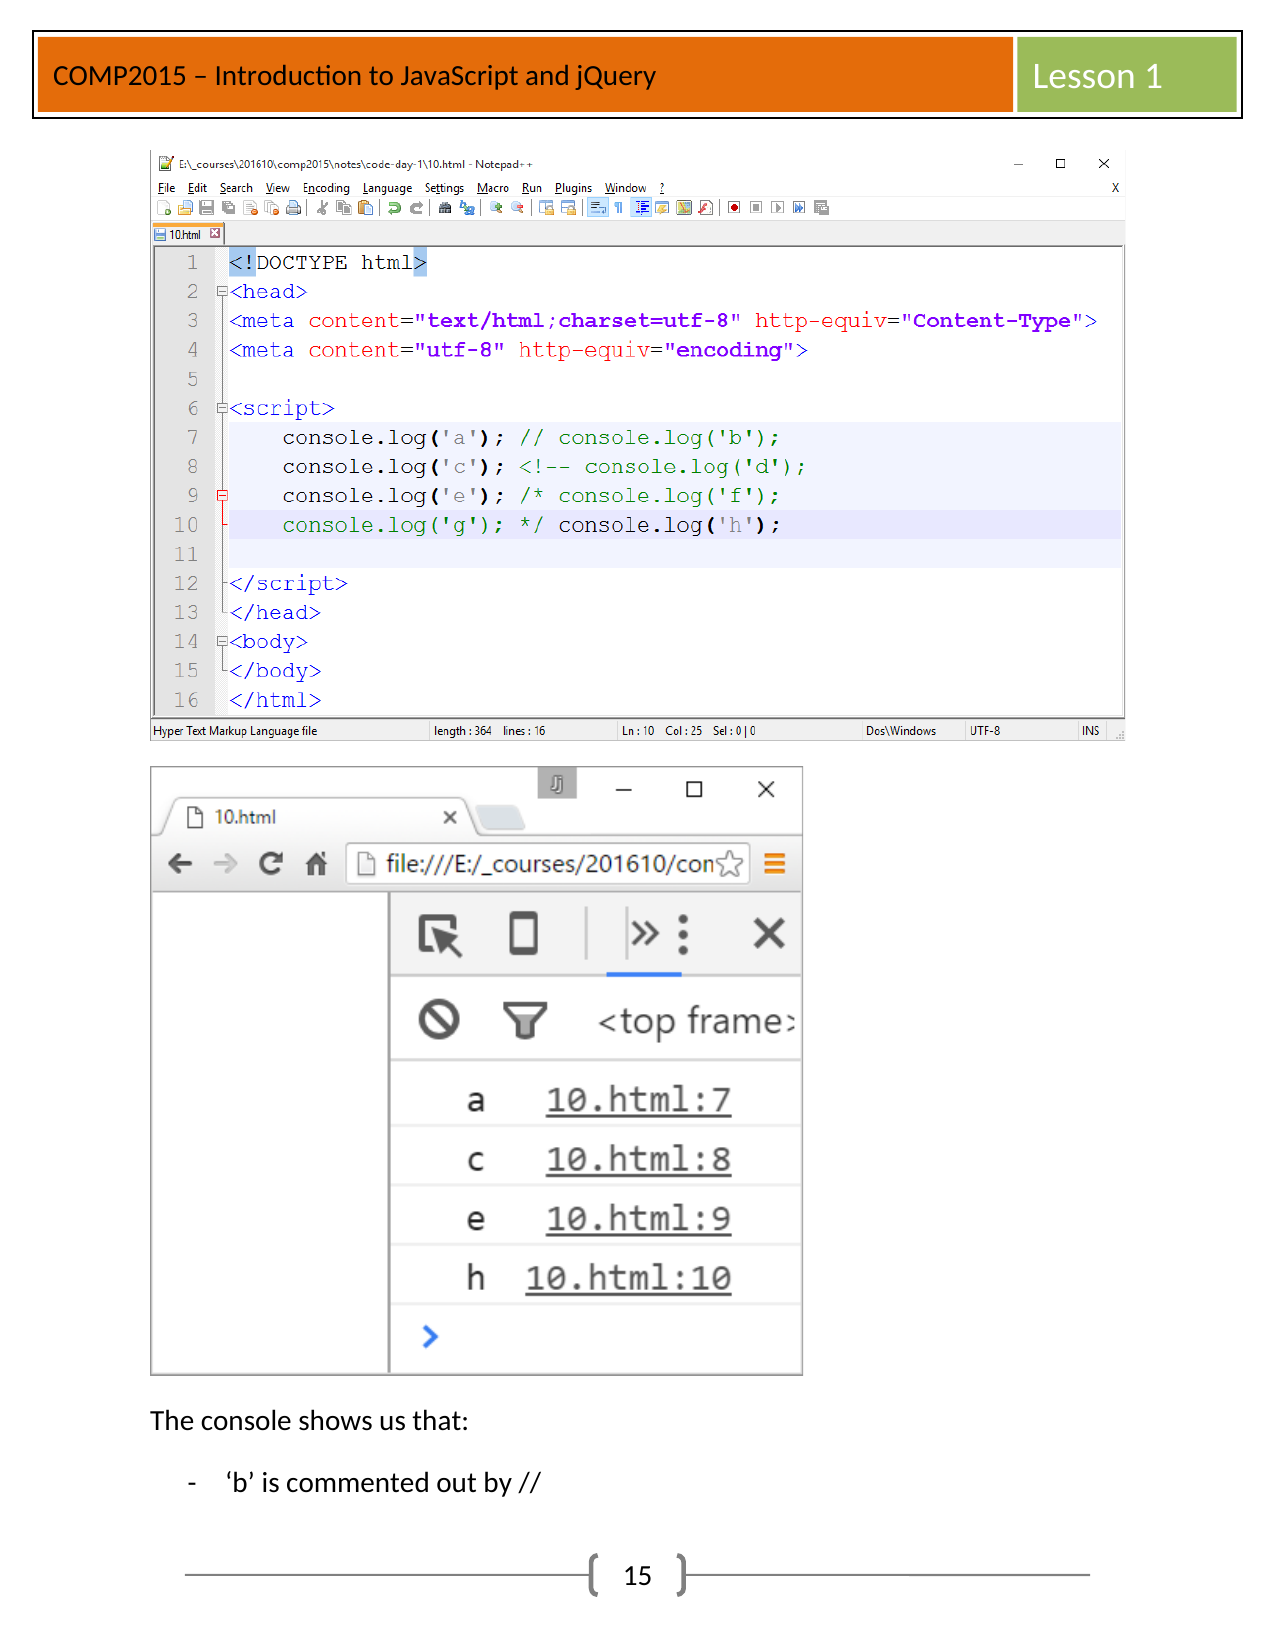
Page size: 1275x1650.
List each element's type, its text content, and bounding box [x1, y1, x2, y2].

list ‘b’ is commented out by // [187, 1464, 1125, 1499]
text The console shows us that: [150, 1402, 1125, 1437]
picture [150, 150, 1125, 741]
picture [150, 766, 804, 1376]
